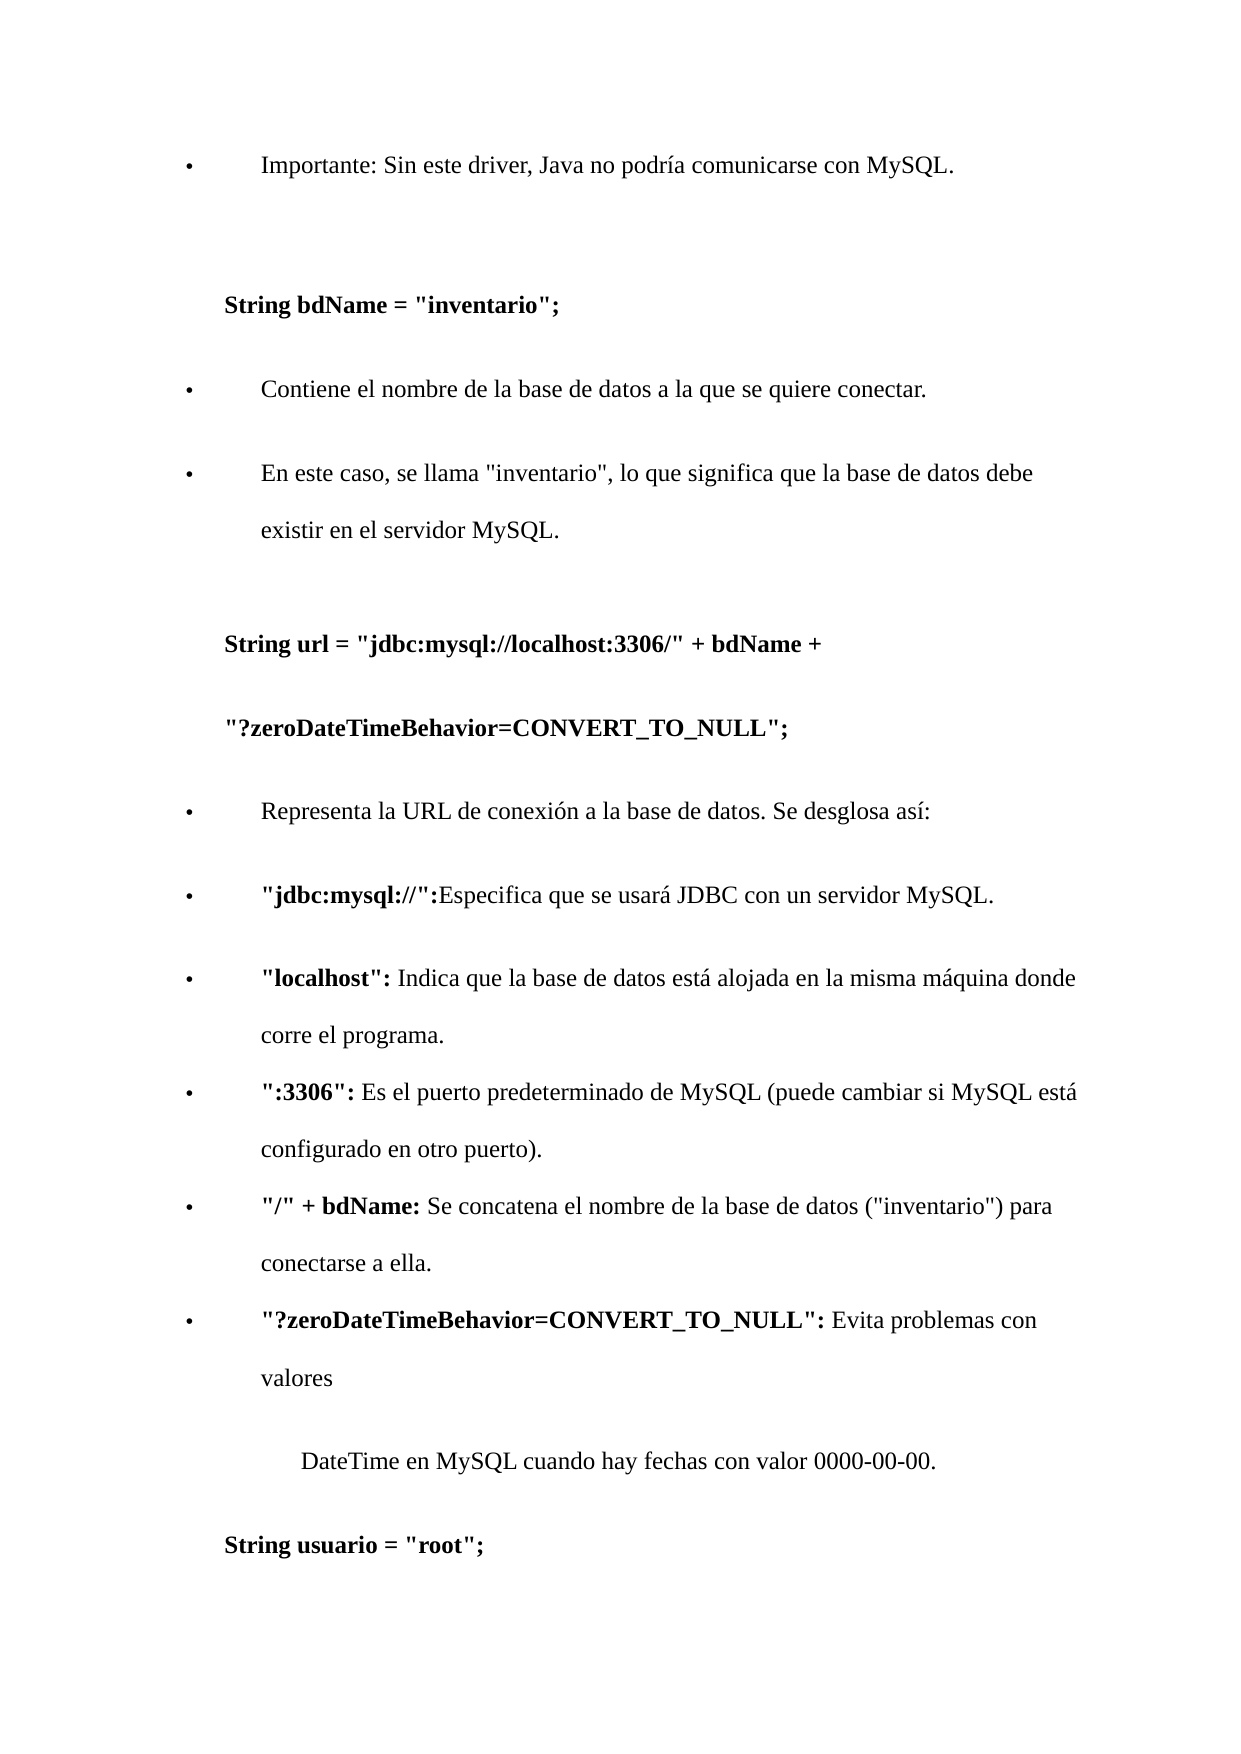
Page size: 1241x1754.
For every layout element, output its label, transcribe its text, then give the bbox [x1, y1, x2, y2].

list Importante: Sin este driver, Java no podría comunicarse con MySQL. [186, 150, 1090, 179]
list Representa la URL de conexión a la base de datos. Se desglosa así: [186, 796, 1090, 825]
text String bdName = "inventario"; [149, 291, 1093, 319]
text DateTime en MySQL cuando hay fechas con valor 0000-00-00. [226, 1446, 1090, 1475]
text String url = "jdbc:mysql://localhost:3306/" + bdName + [149, 629, 1093, 658]
list "/" + bdName: Se concatena el nombre de la base de datos ("inventario") para conectarse a ella. [186, 1191, 1090, 1277]
list En este caso, se llama "inventario", lo que significa que la base de datos debe existir en el servidor MySQL. [186, 458, 1090, 543]
list "?zeroDateTimeBehavior=CONVERT_TO_NULL": Evita problemas con valores [186, 1305, 1090, 1391]
list "jdbc:mysql://":Especifica que se usará JDBC con un servidor MySQL. [186, 880, 1090, 909]
list "localhost": Indica que la base de datos está alojada en la misma máquina donde corre el programa. [186, 963, 1090, 1049]
list ":3306": Es el puerto predeterminado de MySQL (puede cambiar si MySQL está configurado en otro puerto). [186, 1077, 1090, 1163]
text "?zeroDateTimeBehavior=CONVERT_TO_NULL"; [149, 713, 1093, 741]
text String usuario = "root"; [149, 1530, 1093, 1559]
list Contiene el nombre de la base de datos a la que se quiere conectar. [186, 374, 1090, 403]
